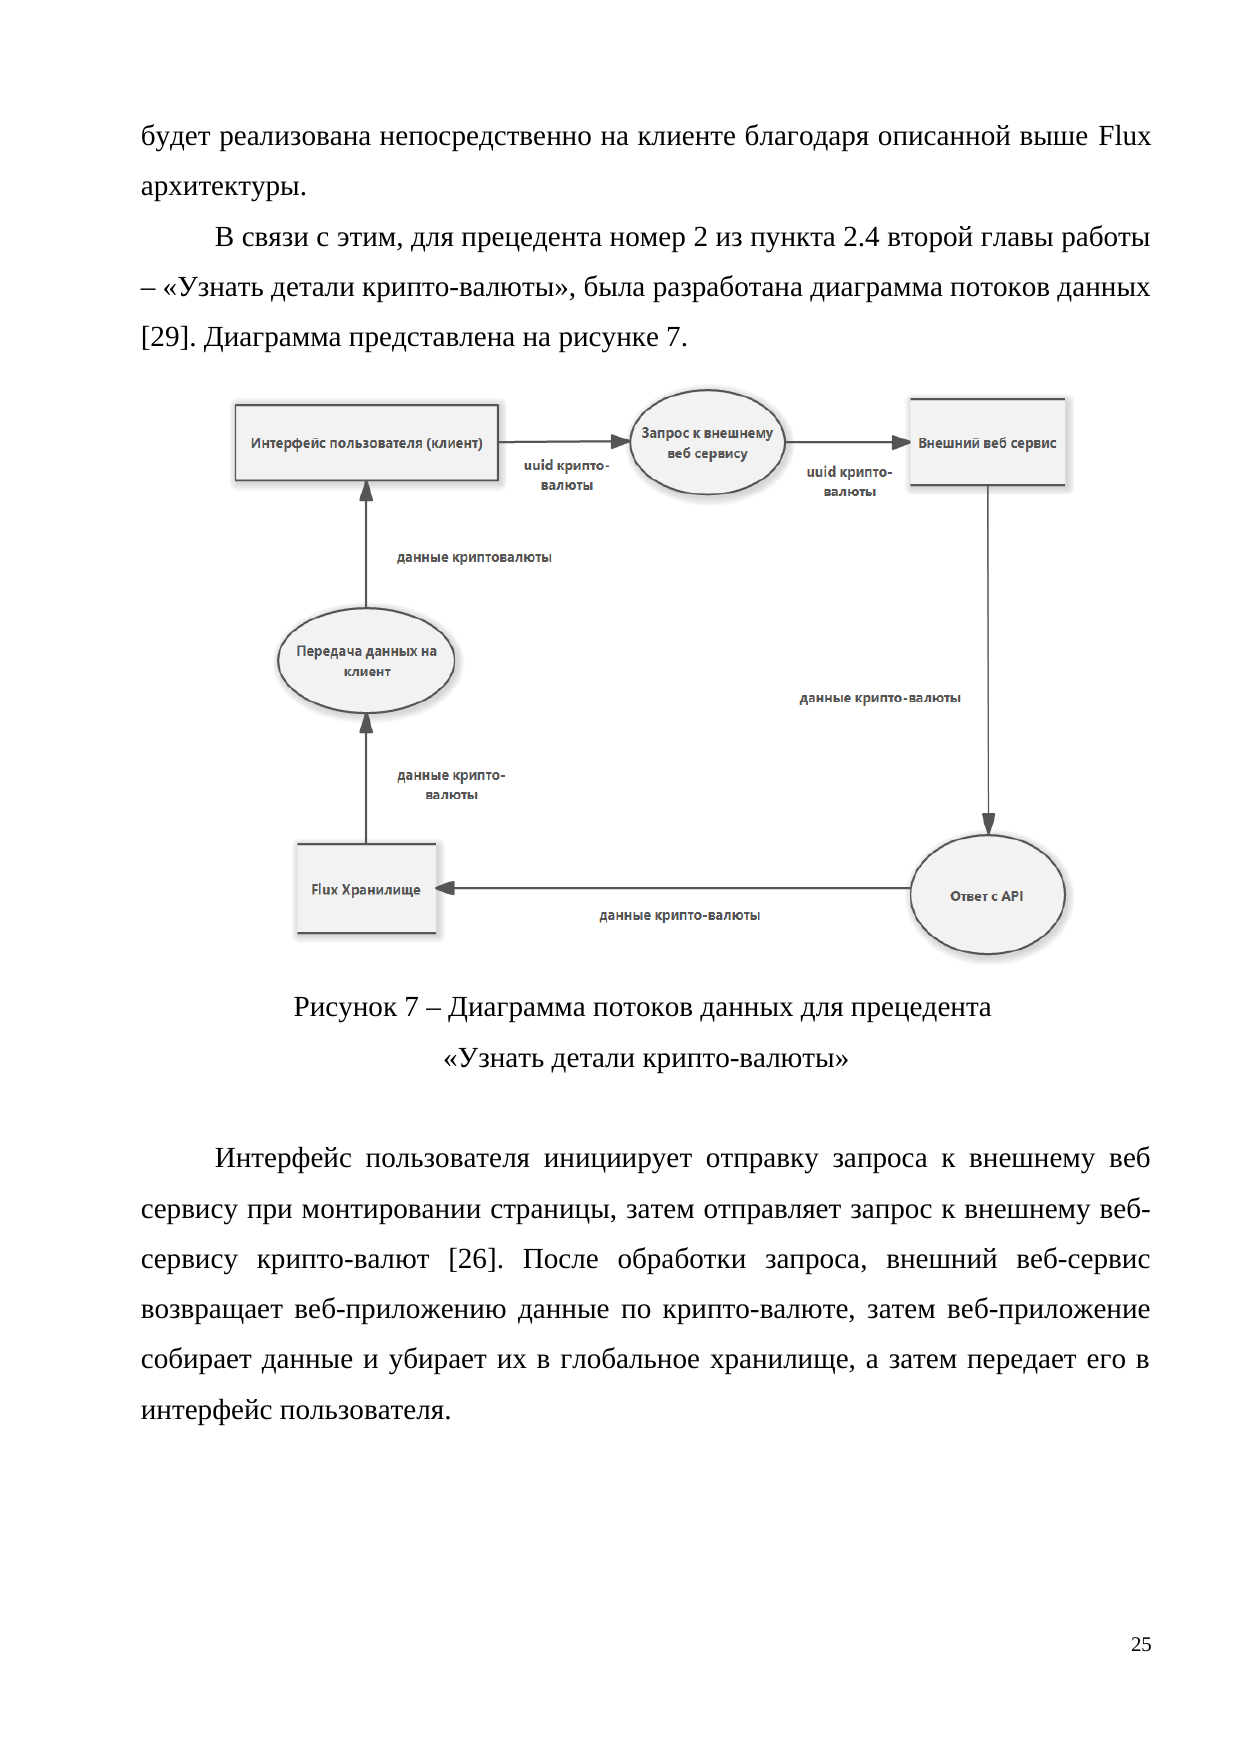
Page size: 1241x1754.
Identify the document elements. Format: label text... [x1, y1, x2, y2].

text Интерфейс пользователя инициирует отправку запроса к внешнему веб сервису при монтировании страницы, затем отправляет запрос к внешнему веб-сервису крипто-валют [26]. После обработки запроса, внешний веб-сервис возвращает веб-приложению данные по крипто-валюте, затем веб-приложение собирает данные и убирает их в глобальное хранилище, а затем передает его в интерфейс пользователя. [141, 1140, 1152, 1426]
picture [185, 369, 1107, 978]
text Рисунок 7 – Диаграмма потоков данных для прецедента «Узнать детали крипто-валюты» [141, 989, 1152, 1073]
text В связи с этим, для прецедента номер 2 из пункта 2.4 второй главы работы – «Узнать детали крипто-валюты», была разработана диаграмма потоков данных [29]. Диаграмма представлена на рисунке 7. [141, 219, 1152, 353]
